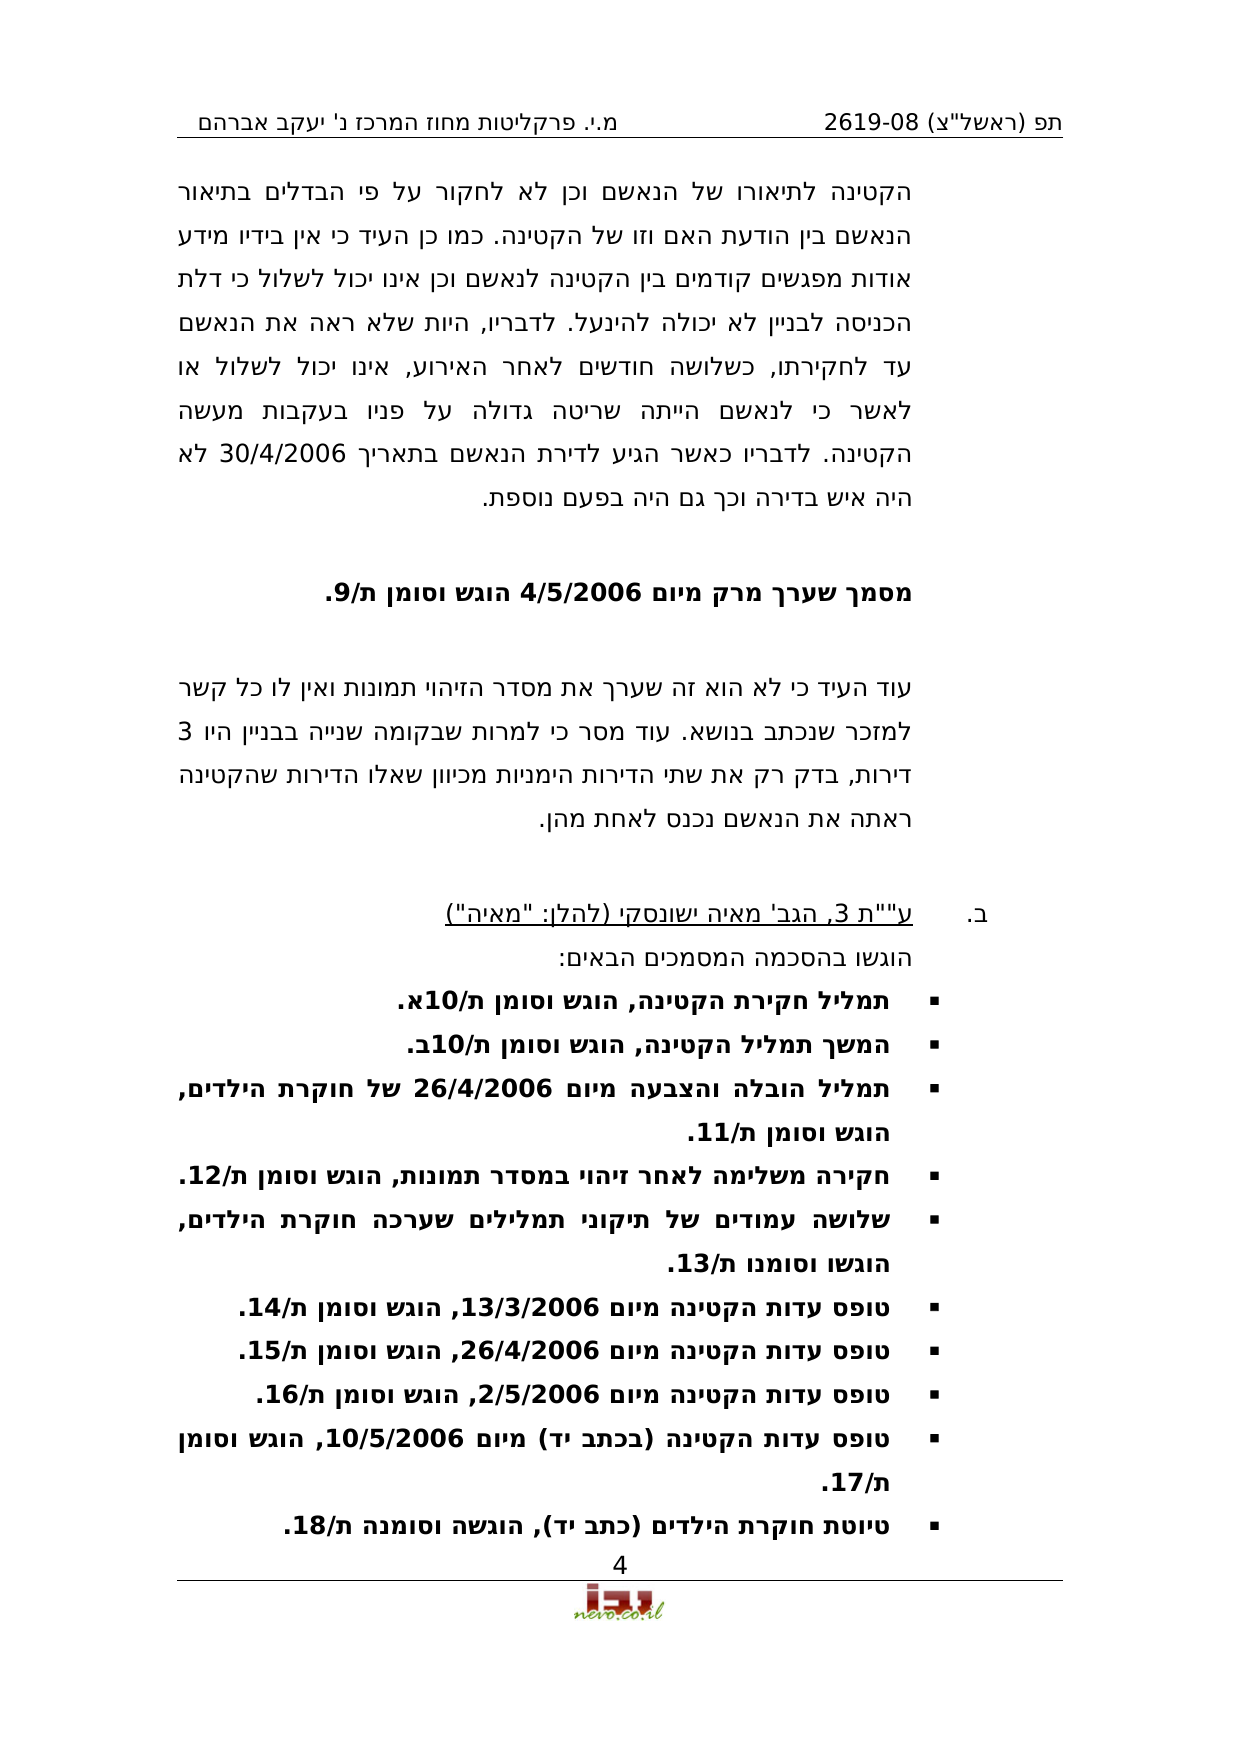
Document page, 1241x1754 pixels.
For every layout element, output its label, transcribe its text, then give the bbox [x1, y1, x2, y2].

list טופס עדות הקטינה (בכתב יד) מיום 10/5/2006, הוגש וסומן ת/17. [177, 1424, 928, 1497]
list חקירה משלימה לאחר זיהוי במסדר תמונות, הוגש וסומן ת/12. [177, 1162, 928, 1191]
text עוד העיד כי לא הוא זה שערך את מסדר הזיהוי תמונות ואין לו כל קשר למזכר שנכתב בנושא. עוד מסר כי למרות שבקומה שנייה בבניין היו 3 דירות, בדק רק את שתי הדירות הימניות מכיוון שאלו הדירות שהקטינה ראתה את הנאשם נכנס לאחת מהן. [177, 673, 913, 833]
list טופס עדות הקטינה מיום 13/3/2006, הוגש וסומן ת/14. [177, 1293, 928, 1322]
list תמליל הובלה והצבעה מיום 26/4/2006 של חוקרת הילדים, הוגש וסומן ת/11. [177, 1074, 928, 1147]
list המשך תמליל הקטינה, הוגש וסומן ת/10ב. [177, 1030, 928, 1059]
text מסמך שערך מרק מיום 4/5/2006 הוגש וסומן ת/9. [177, 578, 966, 607]
text הוגשו בהסכמה המסמכים הבאים: [177, 943, 966, 972]
list טופס עדות הקטינה מיום 2/5/2006, הוגש וסומן ת/16. [177, 1380, 928, 1409]
list טיוטת חוקרת הילדים (כתב יד), הוגשה וסומנה ת/18. [177, 1512, 928, 1541]
list טופס עדות הקטינה מיום 26/4/2006, הוגש וסומן ת/15. [177, 1337, 928, 1366]
list תמליל חקירת הקטינה, הוגש וסומן ת/10א. [177, 987, 928, 1016]
picture [574, 1583, 666, 1621]
text ב. ע""ת 3, הגב' מאיה ישונסקי (להלן: "מאיה") [177, 899, 1063, 928]
list שלושה עמודים של תיקוני תמלילים שערכה חוקרת הילדים, הוגשו וסומנו ת/13. [177, 1205, 928, 1278]
